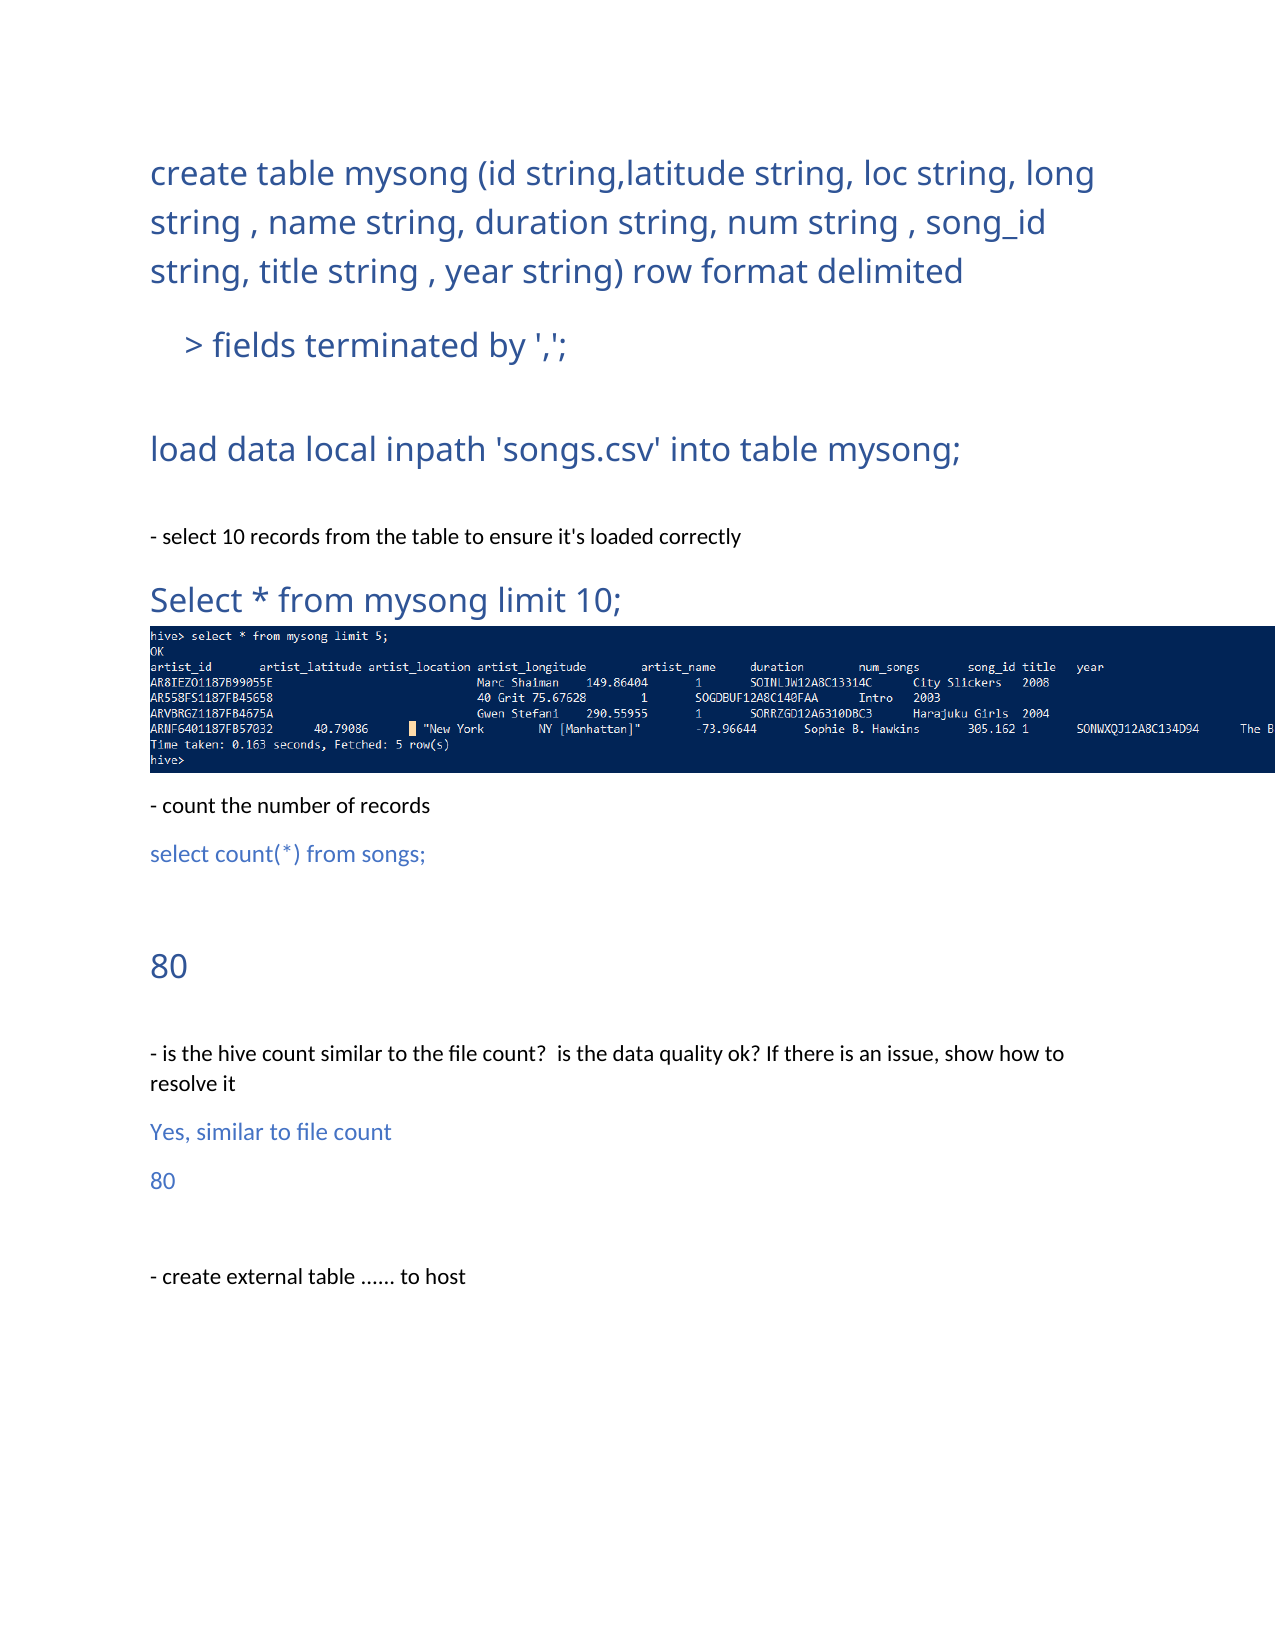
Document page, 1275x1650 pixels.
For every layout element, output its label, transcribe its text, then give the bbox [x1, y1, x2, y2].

text - create external table ...... to host [150, 1262, 1125, 1290]
subtitle > fields terminated by ','; [150, 322, 1125, 367]
picture [150, 626, 1275, 773]
subtitle load data local inpath 'songs.csv' into table mysong; [150, 426, 1125, 471]
subtitle create table mysong (id string,latitude string, loc string, long string , name string, duration string, num string , song_id string, title string , year string) row format delimited [150, 150, 1125, 293]
subtitle 80 [150, 943, 1125, 988]
subtitle Select * from mysong limit 10; [150, 577, 1125, 622]
text select count(*) from songs; [150, 838, 1125, 868]
text - count the number of records [150, 791, 1125, 819]
text Yes, similar to file count [150, 1116, 1125, 1146]
text - is the hive count similar to the file count? is the data quality ok? If there is an issue, show how to resolve it [150, 1039, 1125, 1097]
text 80 [150, 1165, 1125, 1196]
text - select 10 records from the table to ensure it's loaded correctly [150, 522, 1125, 550]
